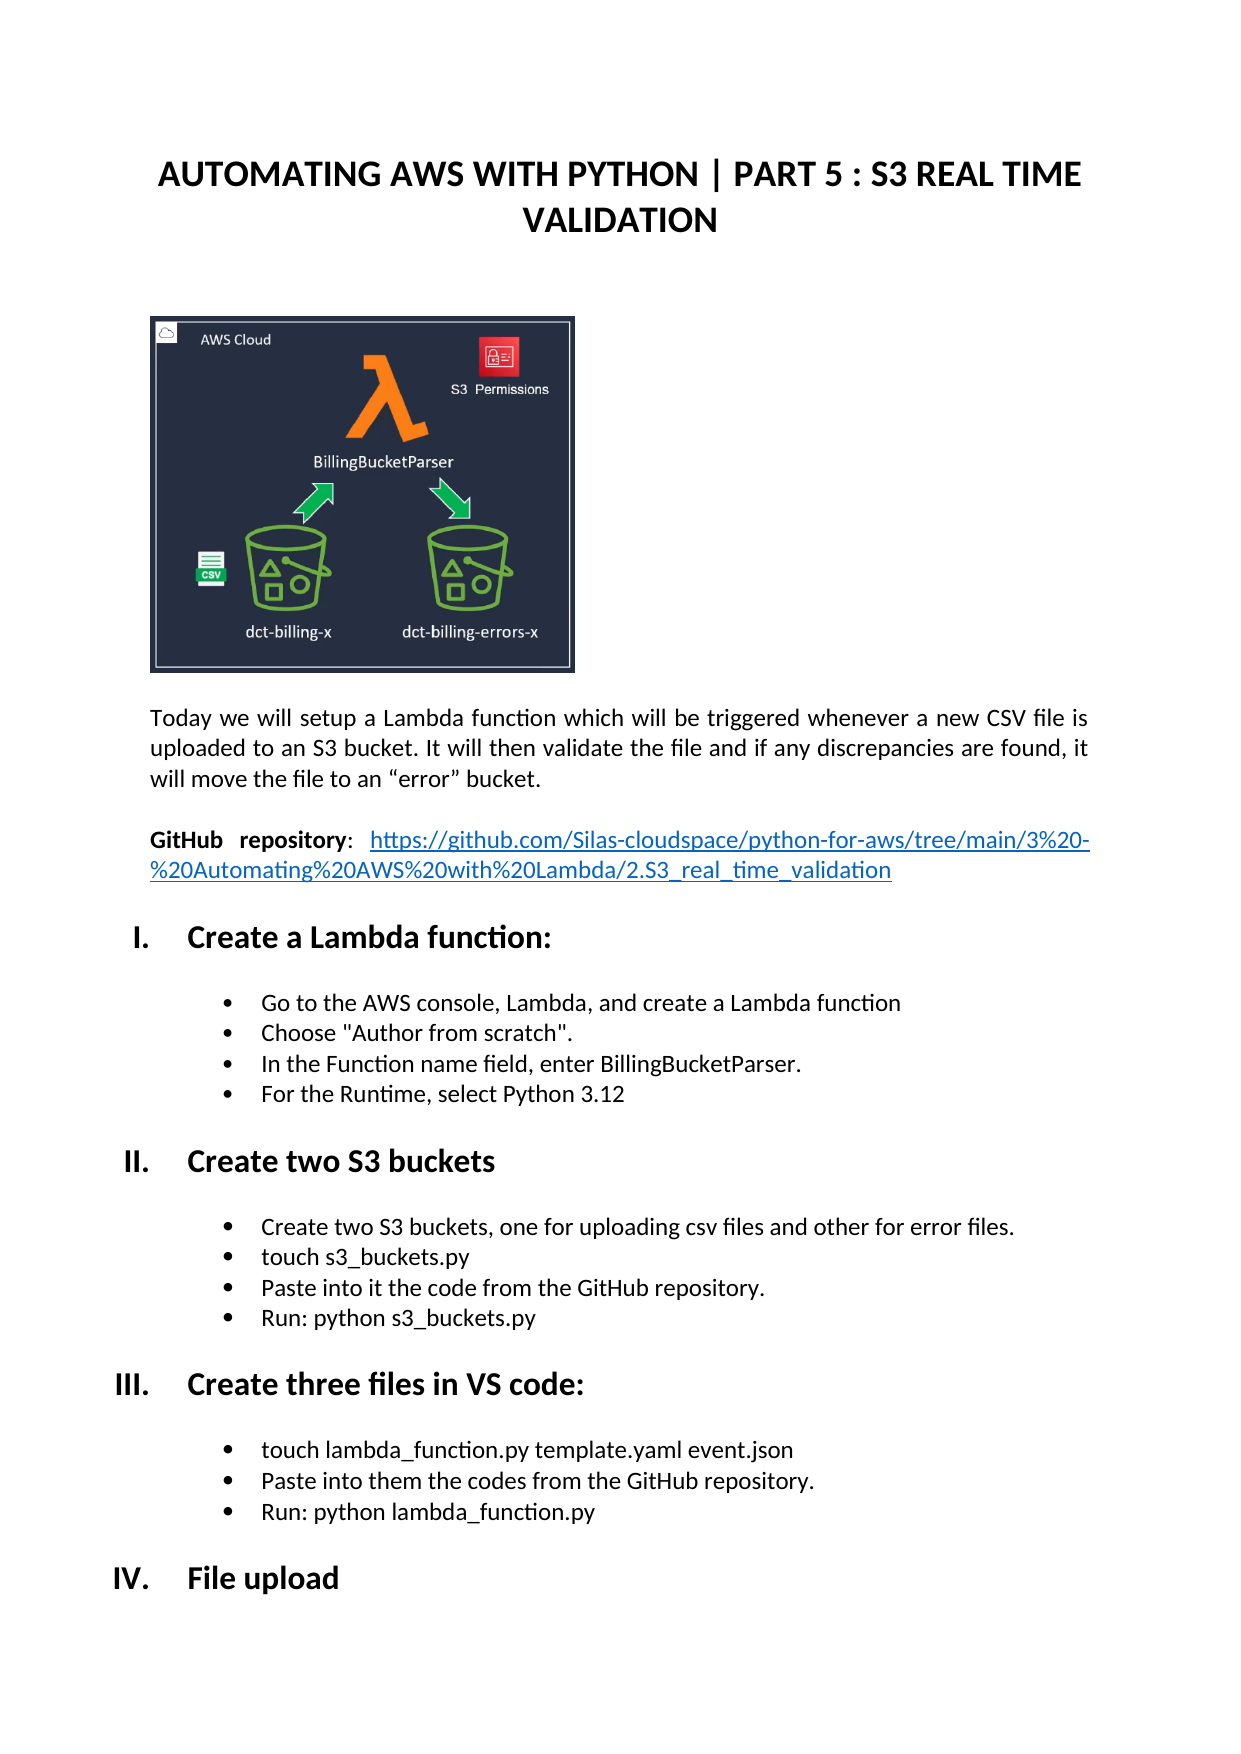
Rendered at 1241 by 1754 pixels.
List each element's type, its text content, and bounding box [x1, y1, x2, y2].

list Run: python s3_buckets.py [224, 1302, 1090, 1333]
picture [150, 316, 575, 673]
text AUTOMATING AWS WITH PYTHON | PART 5 : S3 REAL TIME VALIDATION [150, 150, 1090, 242]
list Create a Lambda function: [150, 916, 1090, 956]
list touch lambda_function.py template.yaml event.json [224, 1435, 1090, 1465]
list For the Runtime, select Python 3.12 [224, 1078, 1090, 1109]
list touch s3_buckets.py [224, 1241, 1090, 1272]
list Paste into it the code from the GitHub repository. [224, 1272, 1090, 1302]
list Create two S3 buckets [150, 1139, 1090, 1180]
list File upload [150, 1557, 1090, 1597]
list Go to the AWS console, Lambda, and create a Lambda function [224, 987, 1090, 1017]
list Run: python lambda_function.py [224, 1496, 1090, 1526]
list Choose "Author from scratch". [224, 1017, 1090, 1048]
text Today we will setup a Lambda function which will be triggered whenever a new CSV file is uploaded to an S3 bucket. It will then validate the file and if any discrepancies are found, it will move the file to an “error” bucket. [150, 702, 1090, 794]
list Create two S3 buckets, one for uploading csv files and other for error files. [224, 1211, 1090, 1241]
list Create three files in VS code: [150, 1363, 1090, 1404]
list In the Function name field, enter BillingBucketParser. [224, 1048, 1090, 1078]
text GitHub repository: https://github.com/Silas-cloudspace/python-for-aws/tree/main/3%20-%20Automating%20AWS%20with%20Lambda/2.S3_real_time_validation [150, 824, 1090, 885]
list Paste into them the codes from the GitHub repository. [224, 1465, 1090, 1496]
